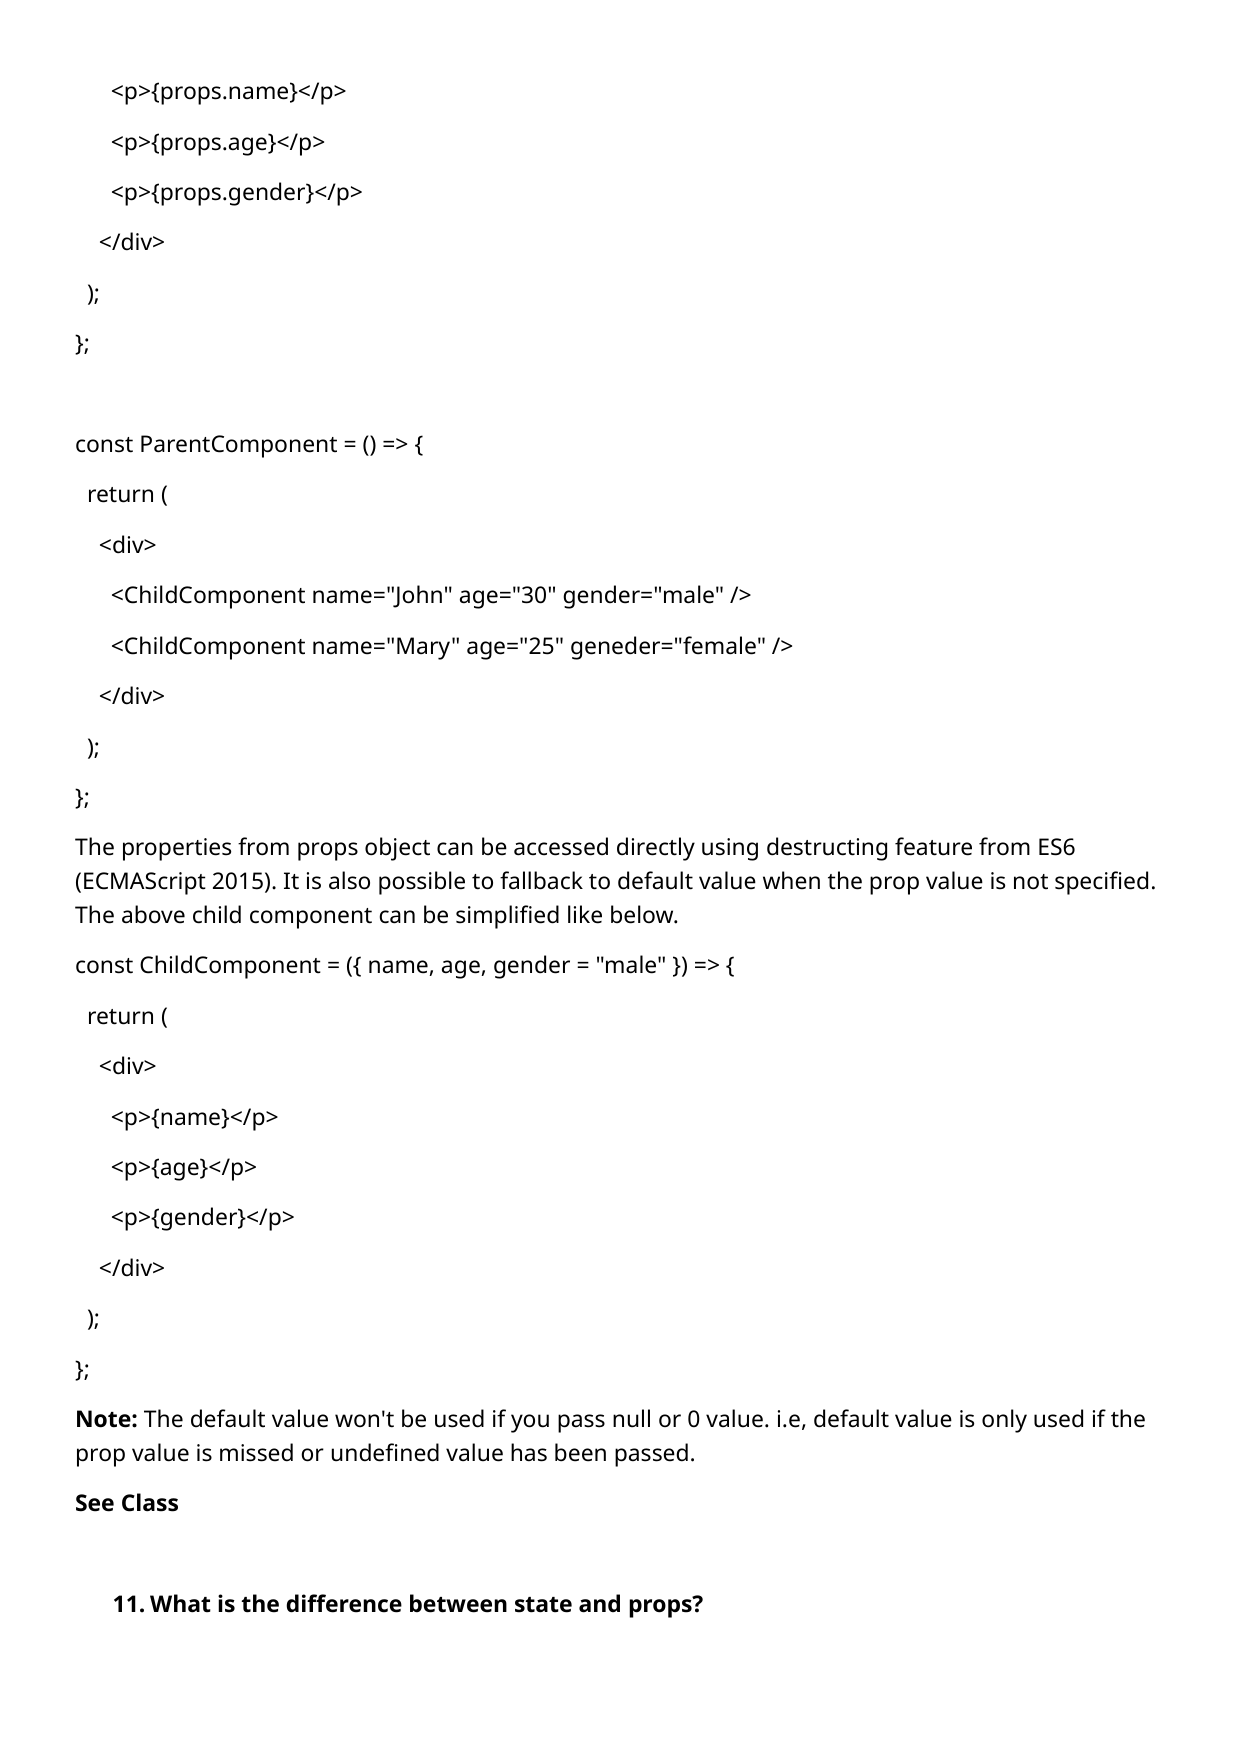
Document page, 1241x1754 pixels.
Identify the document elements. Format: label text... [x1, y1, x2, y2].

text ); [75, 1302, 1165, 1333]
text ); [75, 730, 1165, 762]
text <p>{props.name}</p> [75, 75, 1165, 106]
text <p>{name}</p> [75, 1100, 1165, 1132]
text </div> [75, 226, 1165, 257]
text Note: The default value won't be used if you pass null or 0 value. i.e, default value is only used if the prop value is missed or undefined value has been passed. [75, 1403, 1165, 1468]
text return ( [75, 478, 1165, 509]
text const ChildComponent = ({ name, age, gender = "male" }) => { [75, 949, 1165, 980]
text </div> [75, 1252, 1165, 1283]
text }; [75, 327, 1165, 358]
text <p>{props.gender}</p> [75, 176, 1165, 207]
text </div> [75, 680, 1165, 711]
text <ChildComponent name="John" age="30" gender="male" /> [75, 579, 1165, 610]
text <div> [75, 1050, 1165, 1081]
text <p>{gender}</p> [75, 1201, 1165, 1232]
text return ( [75, 999, 1165, 1031]
list What is the difference between state and props? [112, 1588, 1165, 1619]
text <ChildComponent name="Mary" age="25" geneder="female" /> [75, 629, 1165, 661]
text The properties from props object can be accessed directly using destructing feature from ES6 (ECMAScript 2015). It is also possible to fallback to default value when the prop value is not specified. The above child component can be simplified like below. [75, 831, 1165, 930]
text }; [75, 1352, 1165, 1384]
text <div> [75, 529, 1165, 560]
text const ParentComponent = () => { [75, 428, 1165, 459]
text <p>{age}</p> [75, 1151, 1165, 1182]
text <p>{props.age}</p> [75, 125, 1165, 157]
text }; [75, 781, 1165, 812]
text ); [75, 277, 1165, 308]
text See Class [75, 1487, 1165, 1518]
